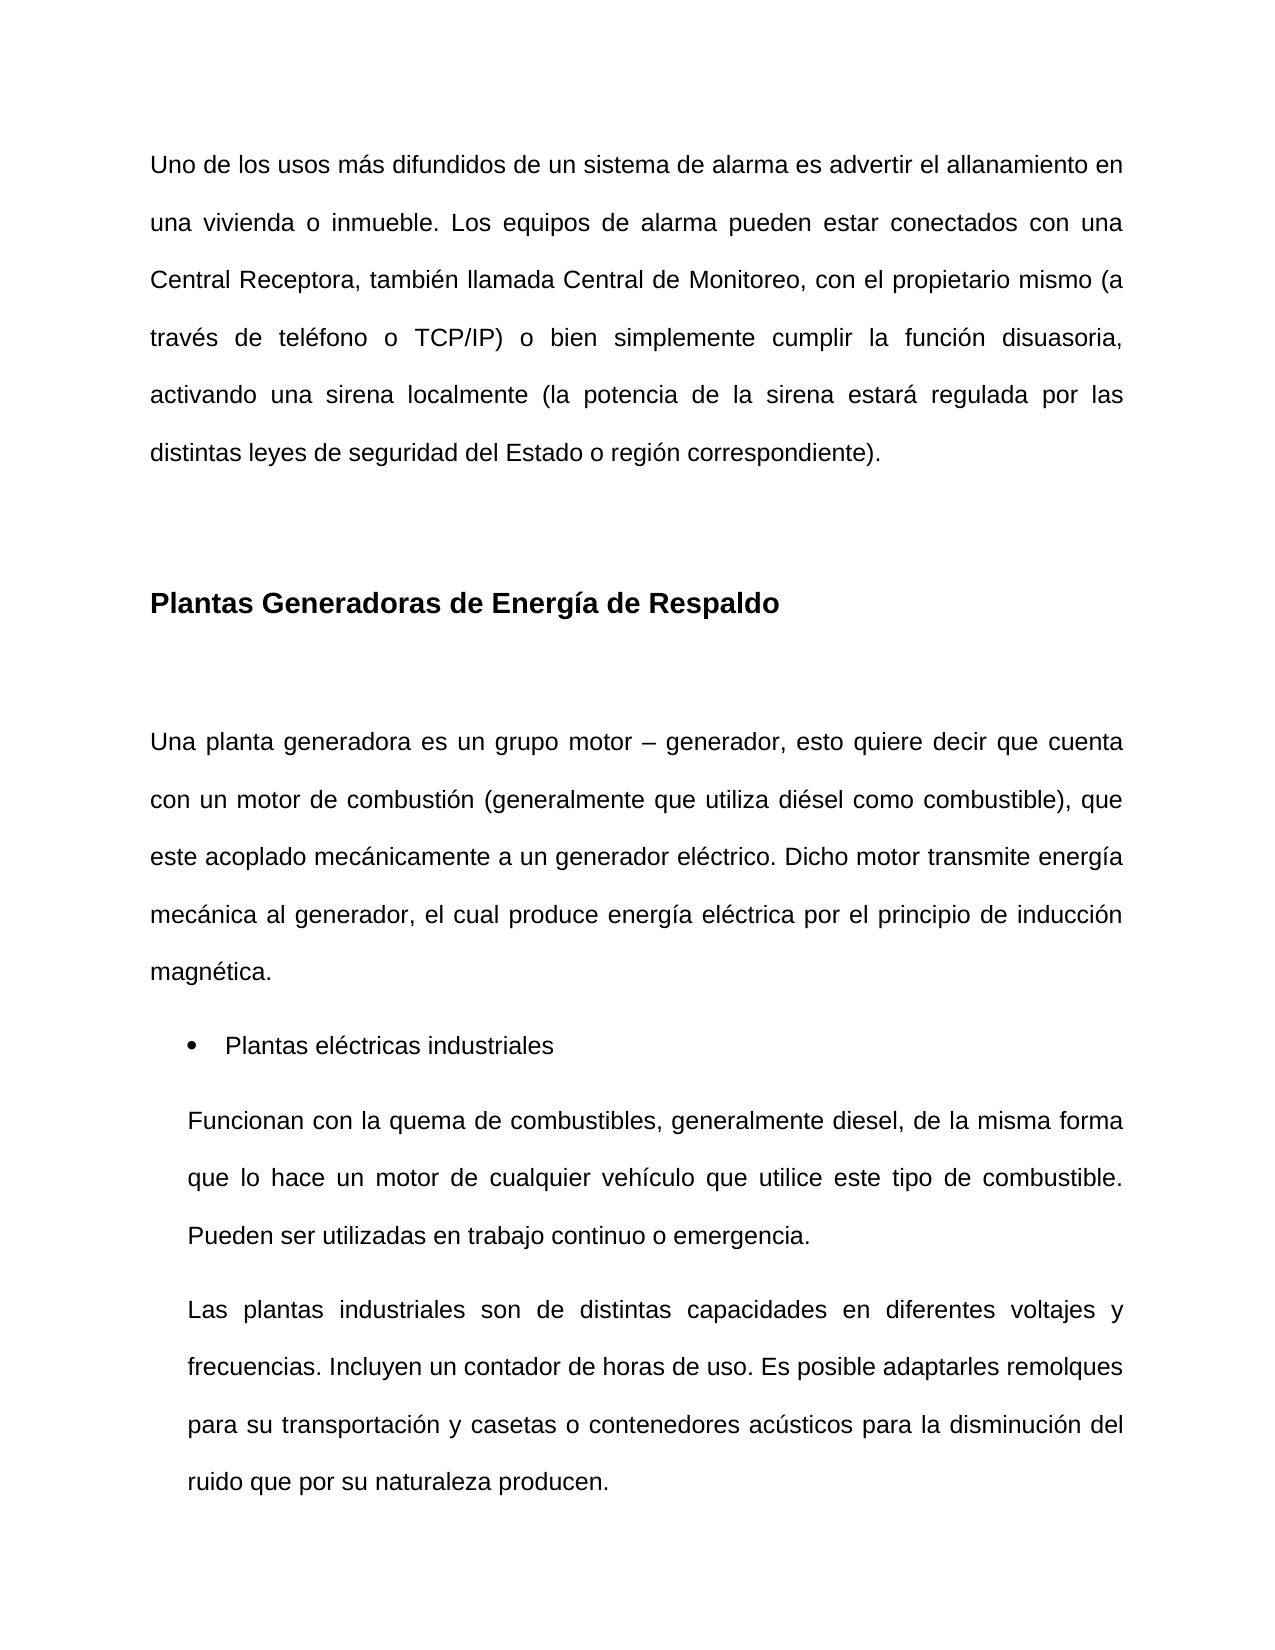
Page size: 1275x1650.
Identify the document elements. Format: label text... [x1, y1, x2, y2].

text Las plantas industriales son de distintas capacidades en diferentes voltajes y frecuencias. Incluyen un contador de horas de uso. Es posible adaptarles remolques para su transportación y casetas o contenedores acústicos para la disminución del ruido que por su naturaleza producen. [187, 1295, 1125, 1496]
list Plantas eléctricas industriales [187, 1031, 1125, 1060]
text Una planta generadora es un grupo motor – generador, esto quiere decir que cuenta con un motor de combustión (generalmente que utiliza diésel como combustible), que este acoplado mecánicamente a un generador eléctrico. Dicho motor transmite energía mecánica al generador, el cual produce energía eléctrica por el principio de inducción magnética. [150, 727, 1125, 986]
text Uno de los usos más difundidos de un sistema de alarma es advertir el allanamiento en una vivienda o inmueble. Los equipos de alarma pueden estar conectados con una Central Receptora, también llamada Central de Monitoreo, con el propietario mismo (a través de teléfono o TCP/IP) o bien simplemente cumplir la función disuasoria, activando una sirena localmente (la potencia de la sirena estará regulada por las distintas leyes de seguridad del Estado o región correspondiente). [150, 150, 1125, 466]
text Funcionan con la quema de combustibles, generalmente diesel, de la misma forma que lo hace un motor de cualquier vehículo que utilice este tipo de combustible. Pueden ser utilizadas en trabajo continuo o emergencia. [187, 1106, 1125, 1249]
subtitle Plantas Generadoras de Energía de Respaldo [150, 586, 1125, 619]
